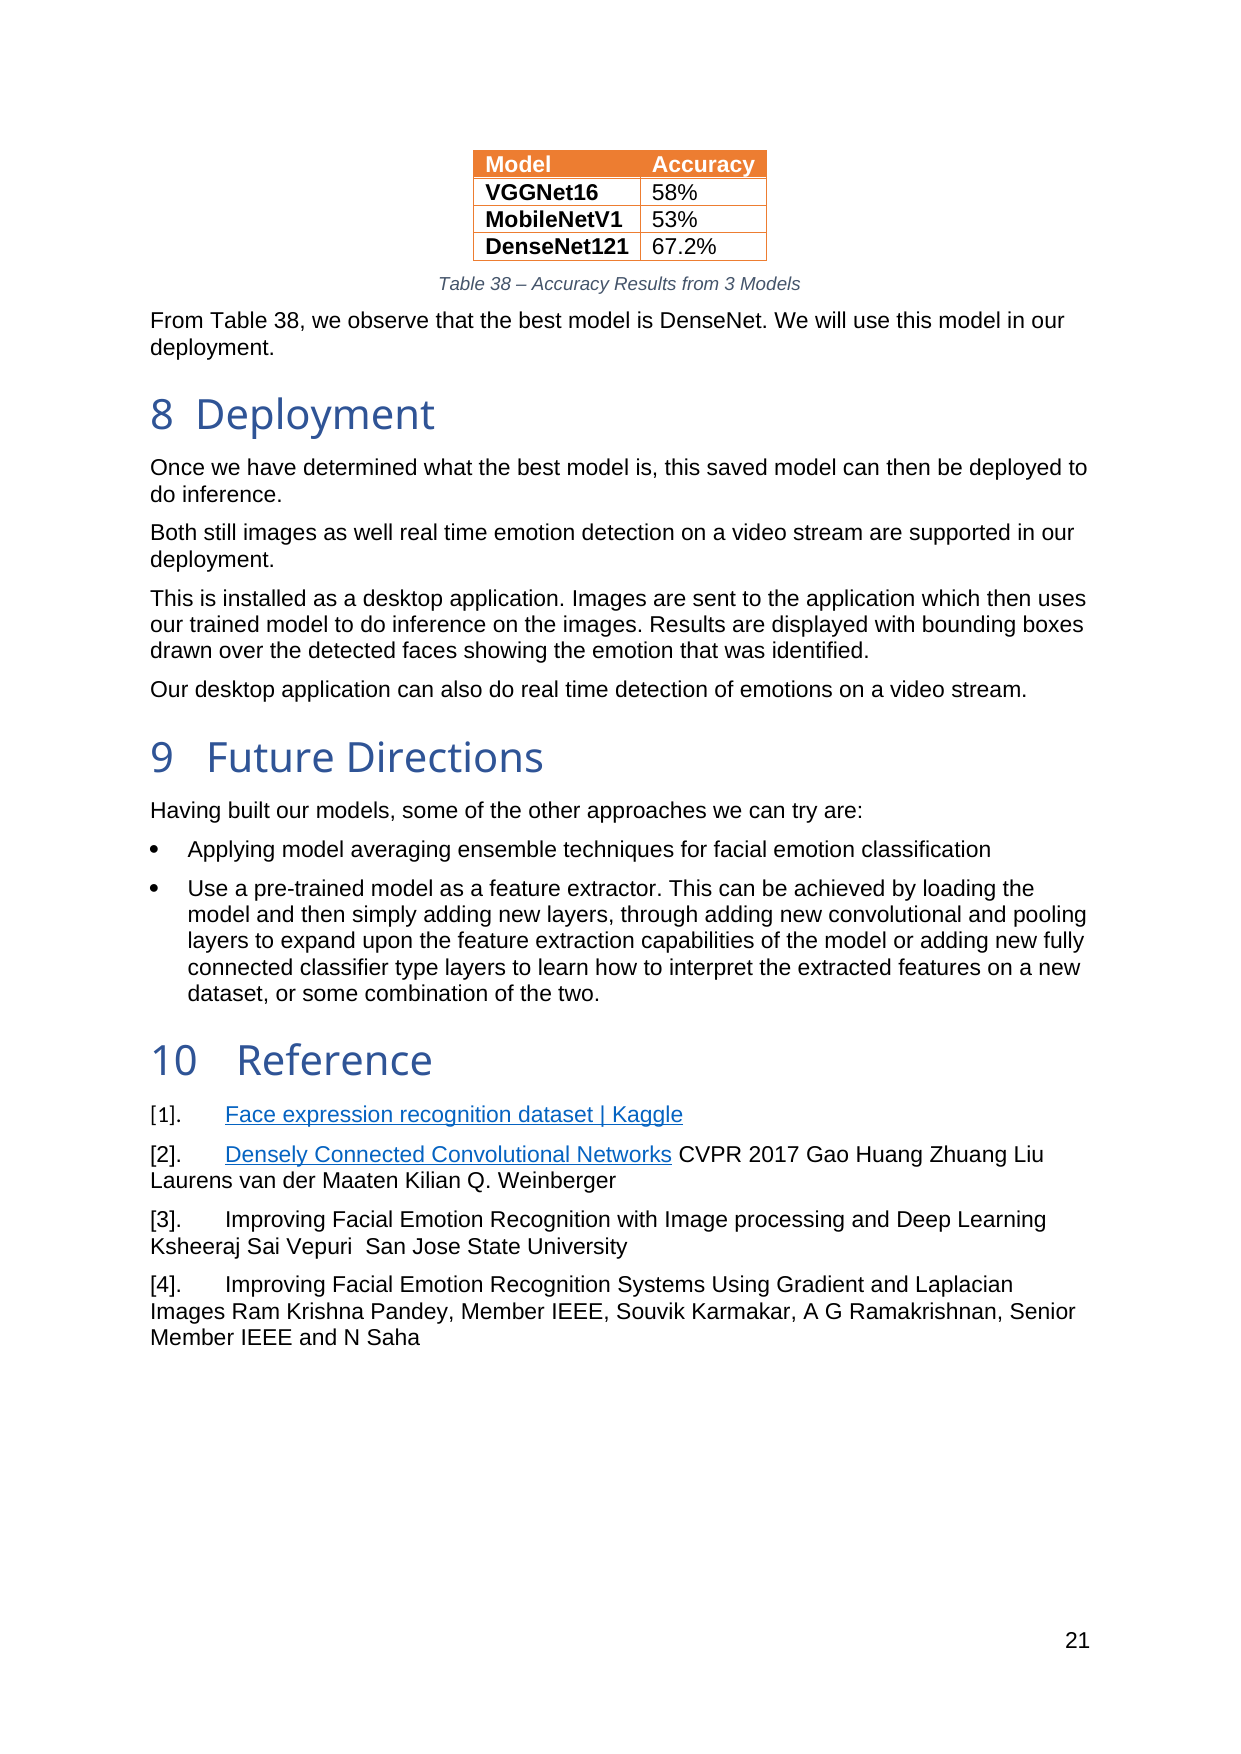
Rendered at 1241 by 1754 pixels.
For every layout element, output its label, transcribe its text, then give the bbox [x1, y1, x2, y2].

text Our desktop application can also do real time detection of emotions on a video stream. [150, 676, 1090, 702]
text From Table 38, we observe that the best model is DenseNet. We will use this model in our deployment. [150, 307, 1090, 360]
list Applying model averaging ensemble techniques for facial emotion classification [150, 836, 1090, 862]
table_header Model [474, 151, 640, 177]
table_cell 67.2% [641, 233, 766, 259]
text Improving Facial Emotion Recognition Systems Using Gradient and Laplacian Images Ram Krishna Pandey, Member IEEE, Souvik Karmakar, A G Ramakrishnan, Senior Member IEEE and N Saha [150, 1271, 1090, 1351]
subtitle Reference [150, 1031, 1090, 1088]
table_cell MobileNetV1 [474, 206, 640, 232]
table_cell 58% [641, 179, 766, 205]
table_cell 53% [641, 206, 766, 232]
text Densely Connected Convolutional Networks CVPR 2017 Gao Huang Zhuang Liu Laurens van der Maaten Kilian Q. Weinberger [150, 1141, 1090, 1194]
subtitle Deployment [150, 385, 1090, 442]
text Table 38 – Accuracy Results from 3 Models [150, 273, 1090, 295]
text Improving Facial Emotion Recognition with Image processing and Deep Learning Ksheeraj Sai Vepuri San Jose State University [150, 1206, 1090, 1259]
text This is installed as a desktop application. Images are sent to the application which then uses our trained model to do inference on the images. Results are displayed with bounding boxes drawn over the detected faces showing the emotion that was identified. [150, 584, 1090, 664]
text Both still images as well real time emotion detection on a video stream are supported in our deployment. [150, 519, 1090, 572]
table_cell DenseNet121 [474, 233, 640, 259]
table_header Accuracy [641, 151, 766, 177]
text Having built our models, some of the other approaches we can try are: [150, 797, 1090, 823]
subtitle Future Directions [150, 727, 1090, 784]
table_cell VGGNet16 [474, 179, 640, 205]
text Once we have determined what the best model is, this saved model can then be deployed to do inference. [150, 454, 1090, 507]
list Use a pre-trained model as a feature extractor. This can be achieved by loading the model and then simply adding new layers, through adding new convolutional and pooling layers to expand upon the feature extraction capabilities of the model or adding new fully connected classifier type layers to learn how to interpret the extracted features on a new dataset, or some combination of the two. [150, 874, 1090, 1006]
text Face expression recognition dataset | Kaggle [150, 1101, 1090, 1128]
